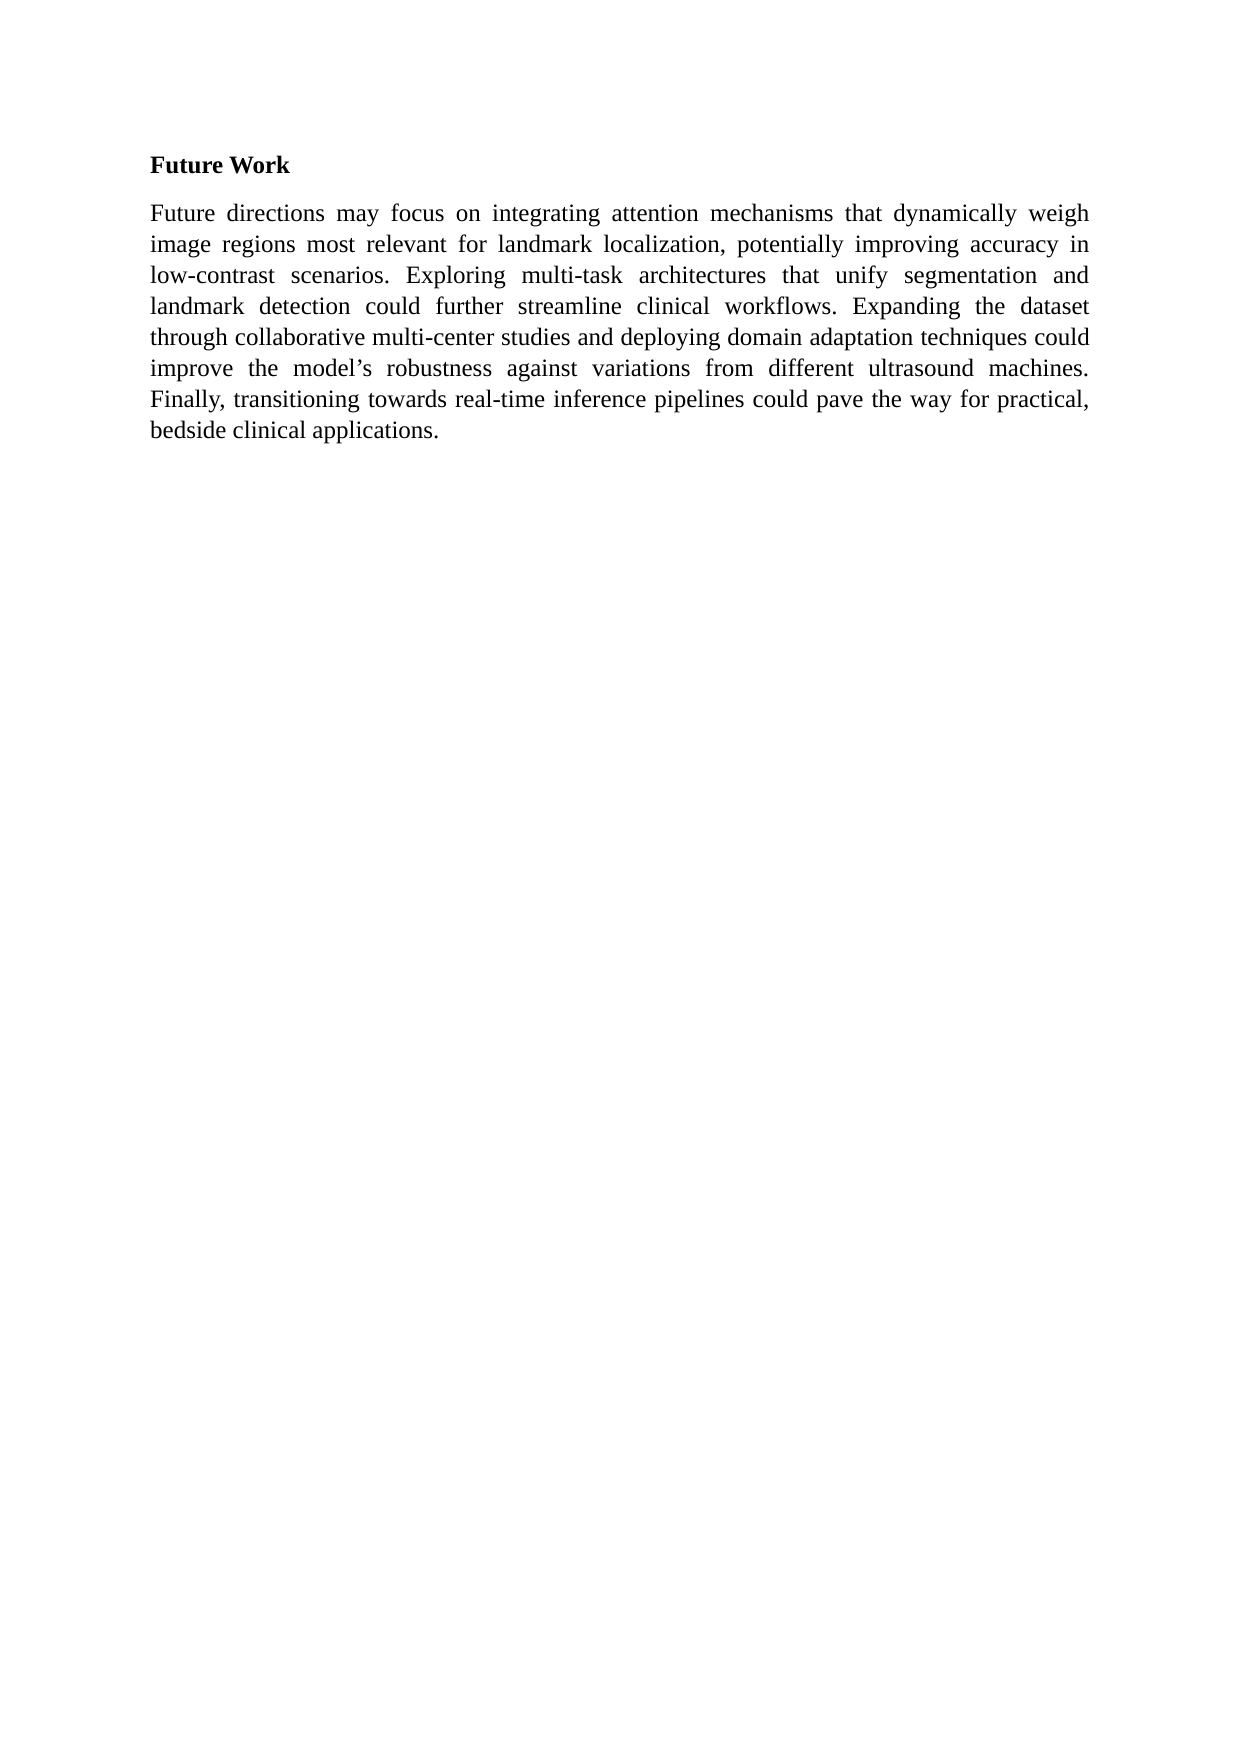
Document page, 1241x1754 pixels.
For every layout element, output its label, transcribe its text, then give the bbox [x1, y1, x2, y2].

text Future directions may focus on integrating attention mechanisms that dynamically weigh image regions most relevant for landmark localization, potentially improving accuracy in low-contrast scenarios. Exploring multi-task architectures that unify segmentation and landmark detection could further streamline clinical workflows. Expanding the dataset through collaborative multi-center studies and deploying domain adaptation techniques could improve the model’s robustness against variations from different ultrasound machines. Finally, transitioning towards real-time inference pipelines could pave the way for practical, bedside clinical applications. [150, 198, 1090, 444]
text Future Work [150, 150, 1090, 179]
